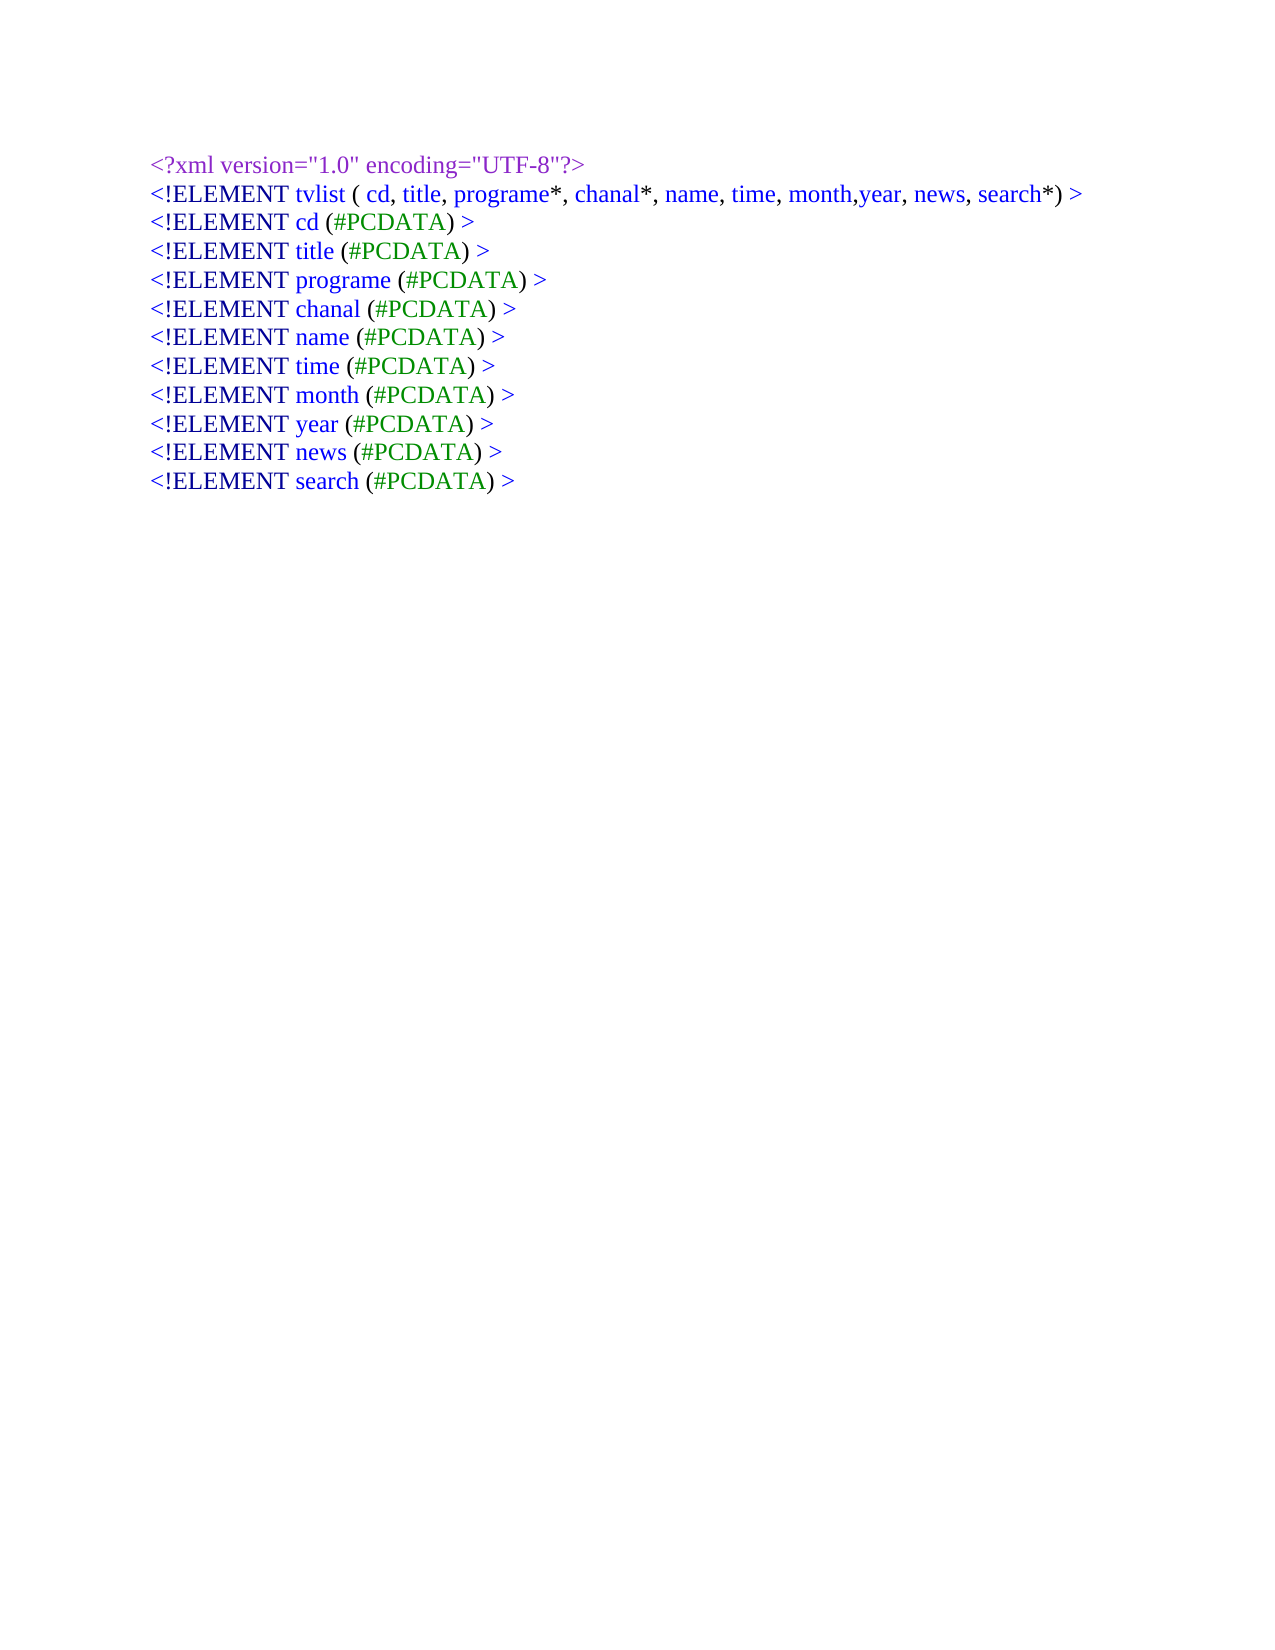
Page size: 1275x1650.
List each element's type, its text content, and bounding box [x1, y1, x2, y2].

text <?xml version="1.0" encoding="UTF-8"?> <!ELEMENT tvlist ( cd, title, programe*, chanal*, name, time, month,year, news, search*) > <!ELEMENT cd (#PCDATA) > <!ELEMENT title (#PCDATA) > <!ELEMENT programe (#PCDATA) > <!ELEMENT chanal (#PCDATA) > <!ELEMENT name (#PCDATA) > <!ELEMENT time (#PCDATA) > <!ELEMENT month (#PCDATA) > <!ELEMENT year (#PCDATA) > <!ELEMENT news (#PCDATA) > <!ELEMENT search (#PCDATA) > [150, 150, 1125, 523]
